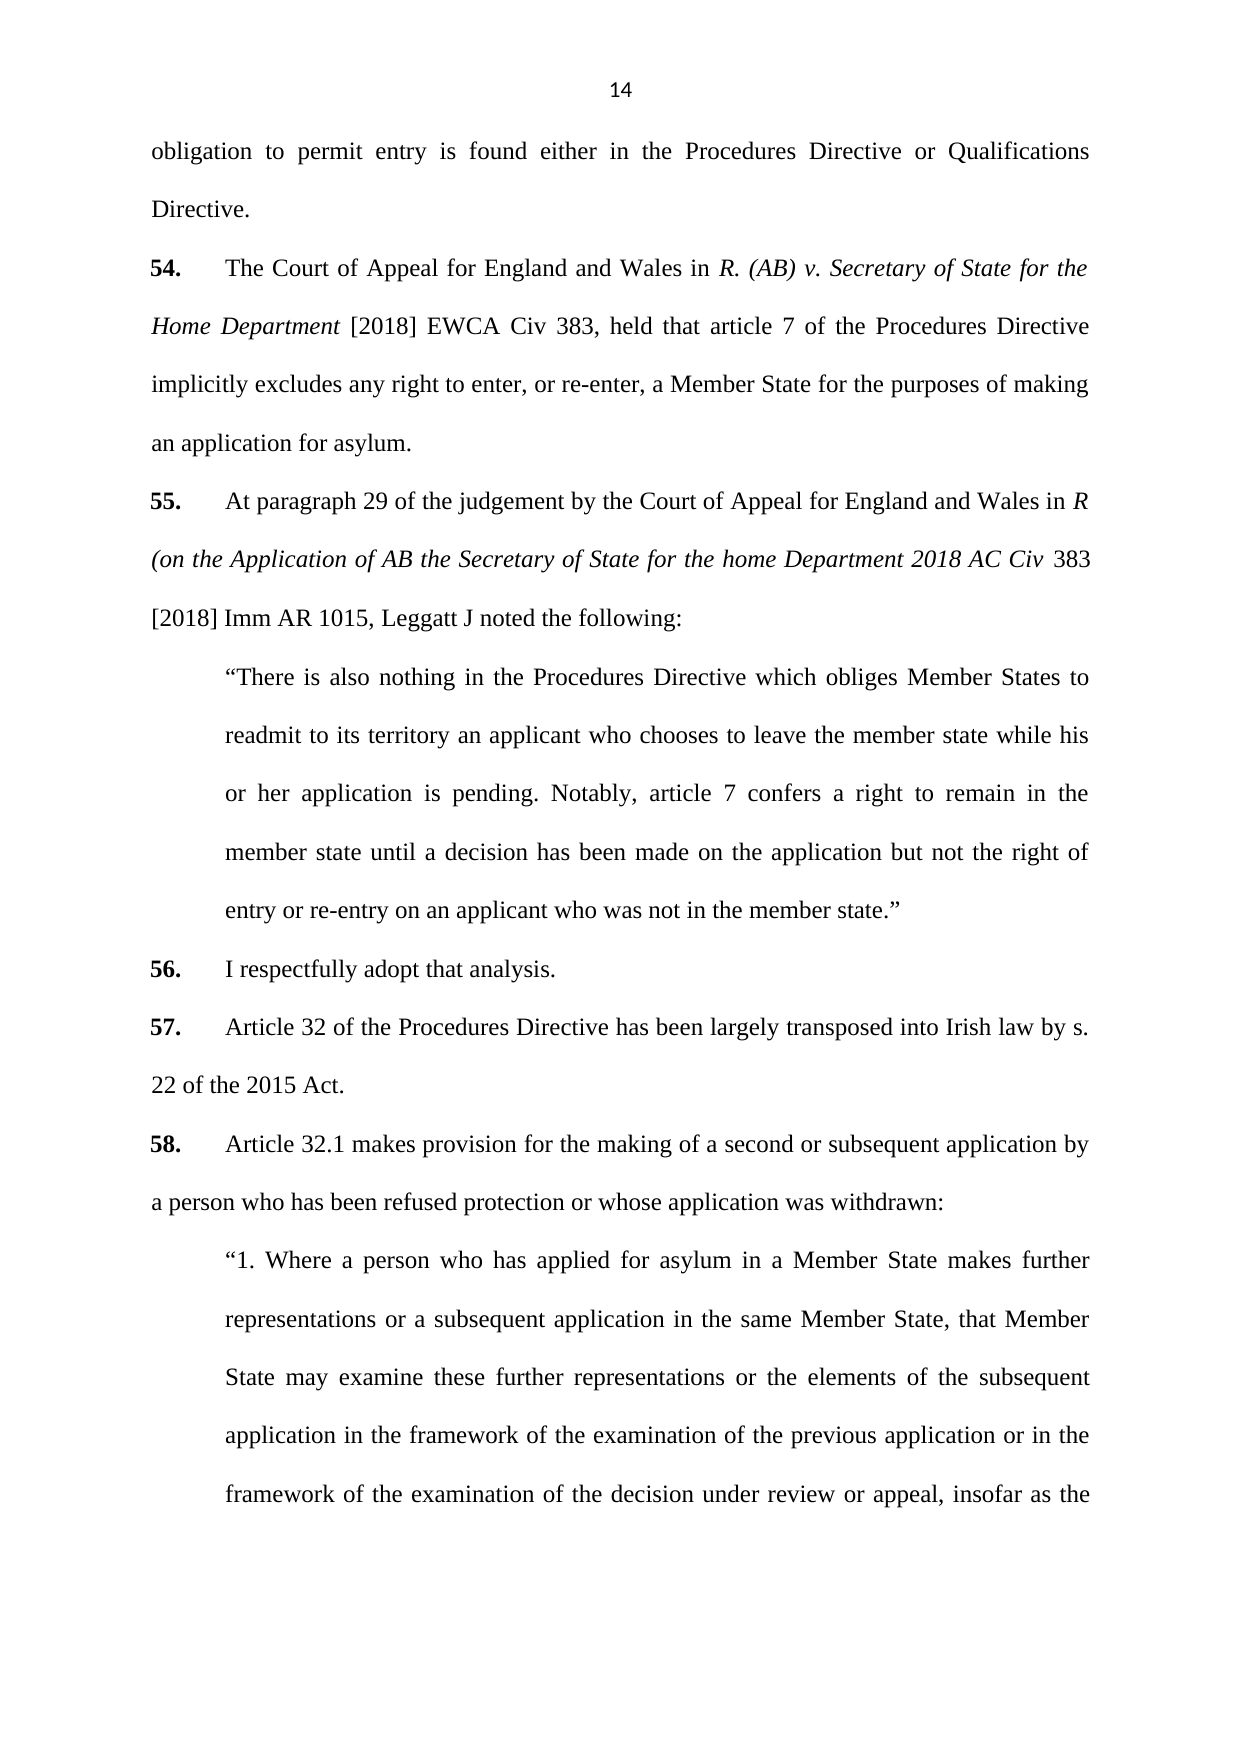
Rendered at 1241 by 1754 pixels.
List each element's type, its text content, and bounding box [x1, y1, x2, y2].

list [225, 1246, 1091, 1508]
list Article 32 of the Procedures Directive has been largely transposed into Irish law by s. 22 of the 2015 Act. [150, 1012, 1091, 1099]
list Article 32.1 makes provision for the making of a second or subsequent application by a person who has been refused protection or whose application was withdrawn: [150, 1129, 1091, 1216]
text “There is also nothing in the Procedures Directive which obliges Member States to readmit to its territory an applicant who chooses to leave the member state while his or her application is pending. Notably, article 7 confers a right to remain in the member state until a decision has been made on the application but not the right of entry or re-entry on an applicant who was not in the member state.” [225, 662, 1091, 924]
list I respectfully adopt that analysis. [150, 954, 1091, 983]
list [150, 136, 1091, 223]
list At paragraph 29 of the judgement by the Court of Appeal for England and Wales in R (on the Application of AB the Secretary of State for the home Department 2018 AC Civ 383 [2018] Imm AR 1015, Leggatt J noted the following: [150, 486, 1091, 632]
list The Court of Appeal for England and Wales in R. (AB) v. Secretary of State for the Home Department [2018] EWCA Civ 383, held that article 7 of the Procedures Directive implicitly excludes any right to enter, or re-enter, a Member State for the purposes of making an application for asylum. [150, 253, 1091, 457]
